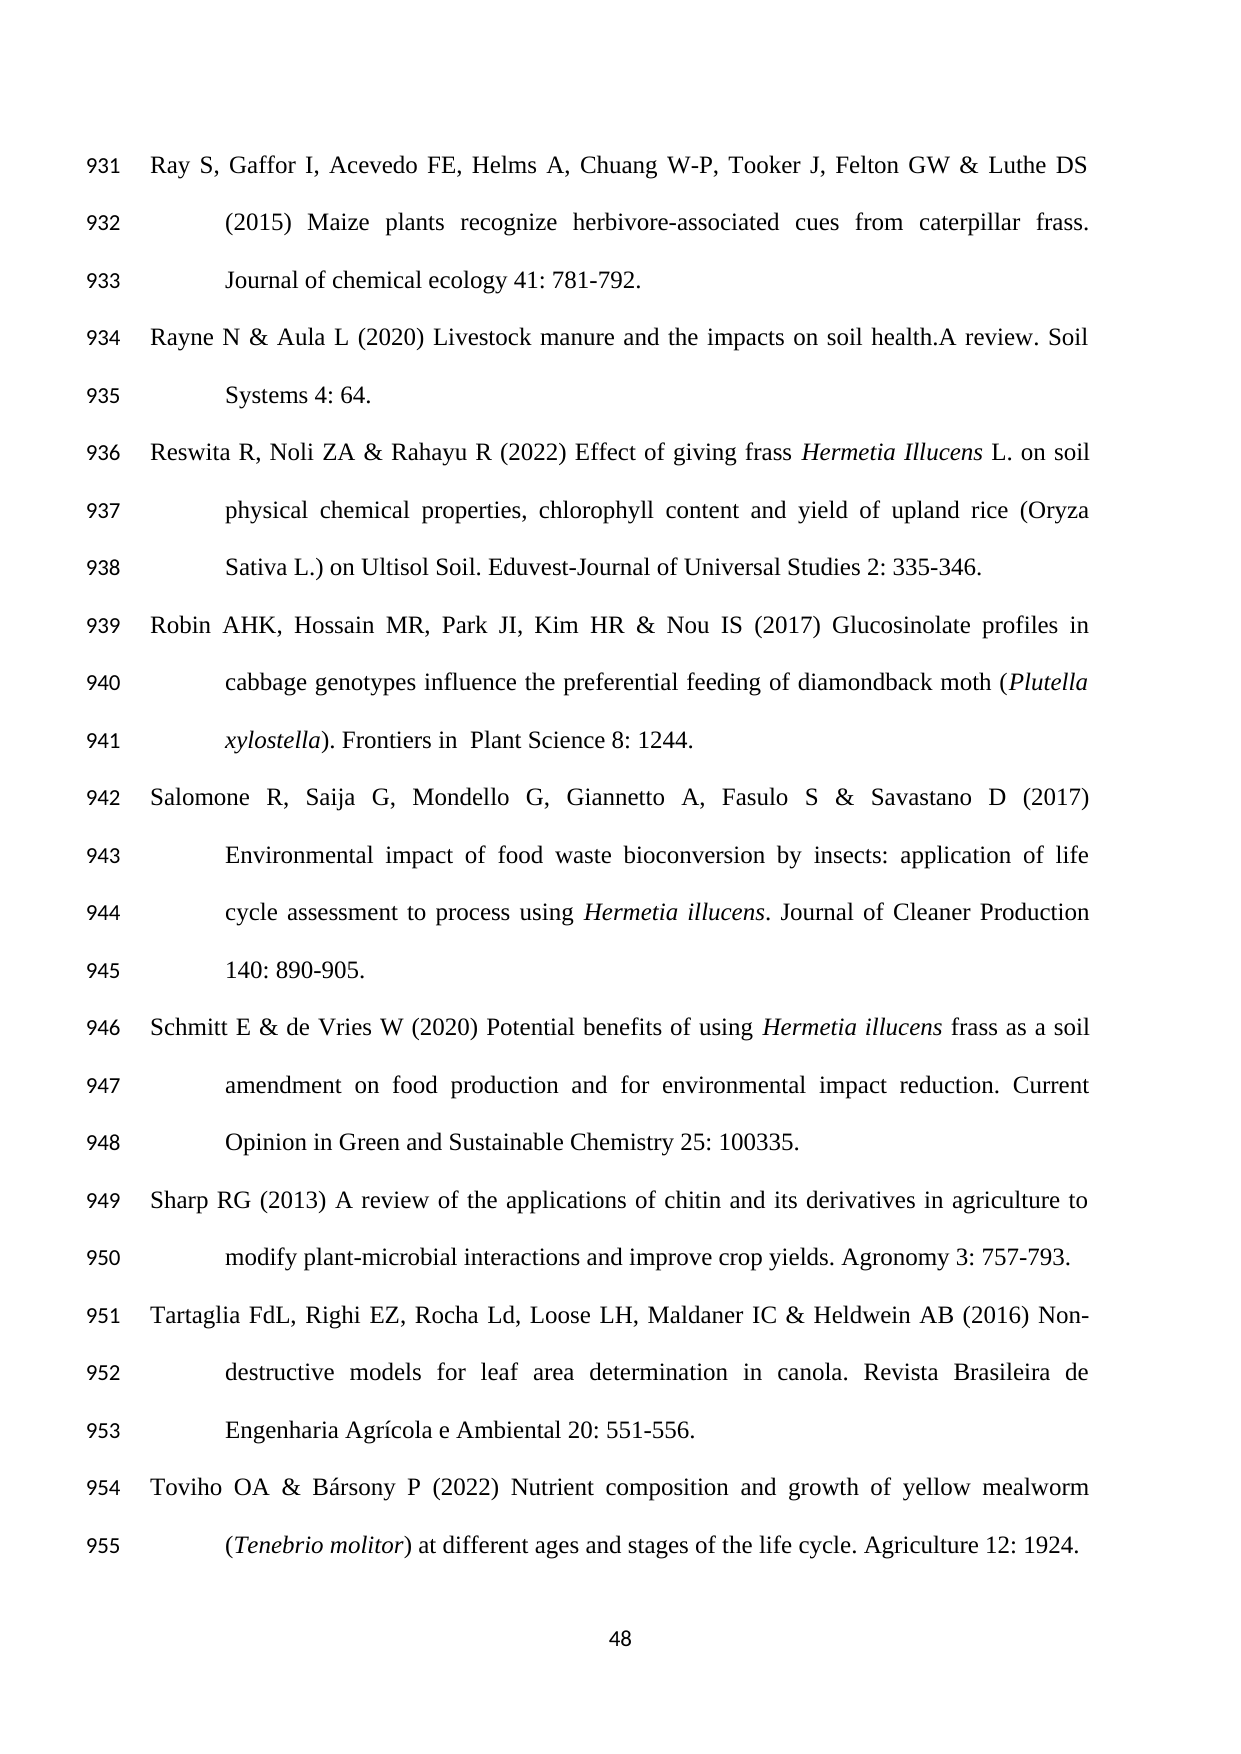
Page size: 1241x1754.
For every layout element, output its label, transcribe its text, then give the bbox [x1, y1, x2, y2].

text Tartaglia FdL, Righi EZ, Rocha Ld, Loose LH, Maldaner IC & Heldwein AB (2016) Non-destructive models for leaf area determination in canola. Revista Brasileira de Engenharia Agrícola e Ambiental 20: 551-556. [150, 1300, 1090, 1444]
text Ray S, Gaffor I, Acevedo FE, Helms A, Chuang W-P, Tooker J, Felton GW & Luthe DS (2015) Maize plants recognize herbivore-associated cues from caterpillar frass. Journal of chemical ecology 41: 781-792. [150, 150, 1090, 294]
text Reswita R, Noli ZA & Rahayu R (2022) Effect of giving frass Hermetia Illucens L. on soil physical chemical properties, chlorophyll content and yield of upland rice (Oryza Sativa L.) on Ultisol Soil. Eduvest-Journal of Universal Studies 2: 335-346. [150, 437, 1090, 581]
text Robin AHK, Hossain MR, Park JI, Kim HR & Nou IS (2017) Glucosinolate profiles in cabbage genotypes influence the preferential feeding of diamondback moth (Plutella xylostella). Frontiers in Plant Science 8: 1244. [150, 610, 1090, 754]
text Rayne N & Aula L (2020) Livestock manure and the impacts on soil health.A review. Soil Systems 4: 64. [150, 322, 1090, 409]
text Toviho OA & Bársony P (2022) Nutrient composition and growth of yellow mealworm (Tenebrio molitor) at different ages and stages of the life cycle. Agriculture 12: 1924. [150, 1472, 1090, 1559]
text Sharp RG (2013) A review of the applications of chitin and its derivatives in agriculture to modify plant-microbial interactions and improve crop yields. Agronomy 3: 757-793. [150, 1185, 1090, 1271]
text Schmitt E & de Vries W (2020) Potential benefits of using Hermetia illucens frass as a soil amendment on food production and for environmental impact reduction. Current Opinion in Green and Sustainable Chemistry 25: 100335. [150, 1012, 1090, 1156]
text Salomone R, Saija G, Mondello G, Giannetto A, Fasulo S & Savastano D (2017) Environmental impact of food waste bioconversion by insects: application of life cycle assessment to process using Hermetia illucens. Journal of Cleaner Production 140: 890-905. [150, 782, 1090, 984]
